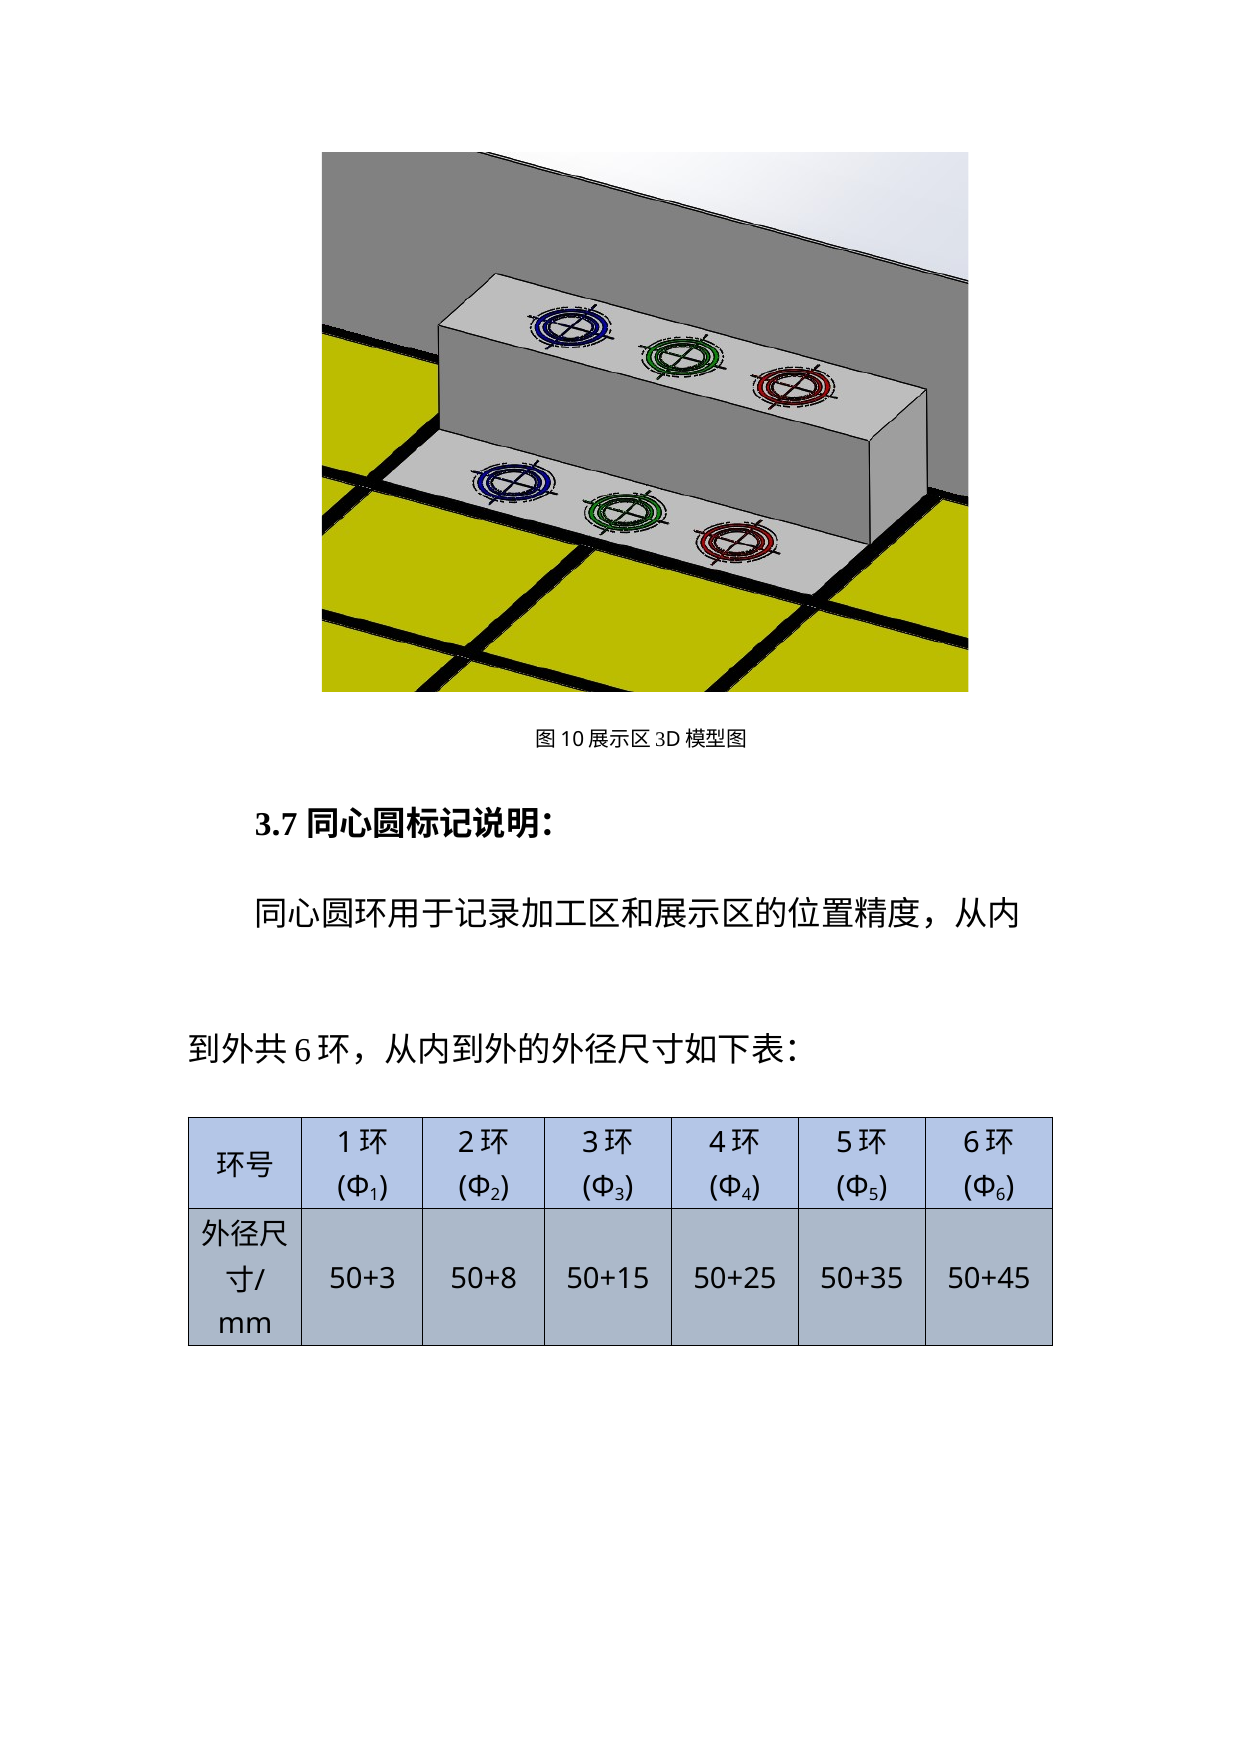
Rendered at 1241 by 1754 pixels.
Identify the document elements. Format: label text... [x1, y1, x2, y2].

table_cell 50+45 [926, 1209, 1052, 1345]
table_header 4环 (Φ4) [672, 1118, 798, 1208]
text 3.7 同心圆标记说明： [187, 775, 1053, 866]
table_cell 50+3 [302, 1209, 422, 1345]
table_header 1环 (Φ1) [302, 1118, 422, 1208]
table_cell 50+35 [799, 1209, 925, 1345]
table_header 6环 (Φ6) [926, 1118, 1052, 1208]
table_header 环号 [189, 1118, 301, 1208]
table_header 3环 (Φ3) [545, 1118, 671, 1208]
picture [321, 152, 969, 692]
text 图 10展示区3D模型图 [187, 715, 1053, 760]
table_cell 50+15 [545, 1209, 671, 1345]
table_cell 50+8 [423, 1209, 544, 1345]
table_cell 外径尺寸/mm [189, 1209, 301, 1345]
text 同心圆环用于记录加工区和展示区的位置精度，从内到外共6环，从内到外的外径尺寸如下表： [187, 866, 1053, 1092]
table_cell 50+25 [672, 1209, 798, 1345]
table_header 5环 (Φ5) [799, 1118, 925, 1208]
table_header 2环 (Φ2) [423, 1118, 544, 1208]
